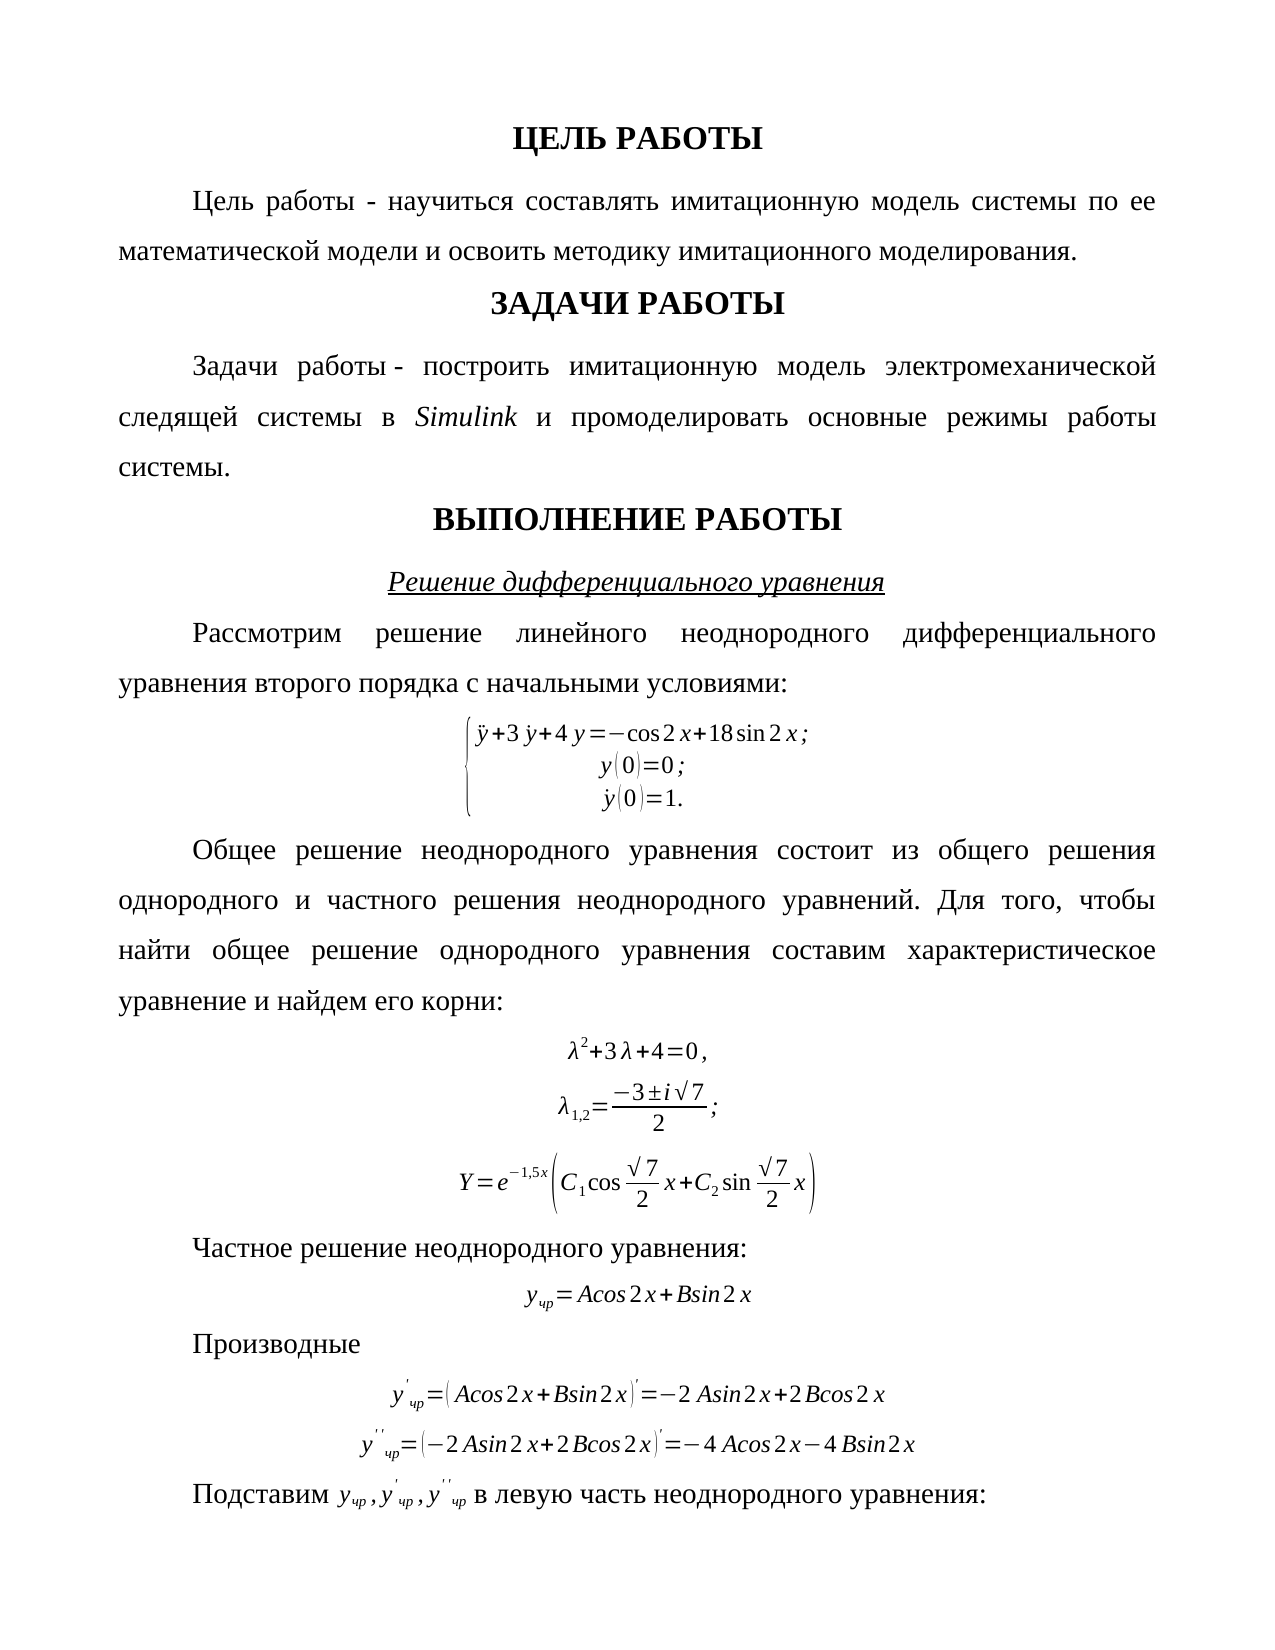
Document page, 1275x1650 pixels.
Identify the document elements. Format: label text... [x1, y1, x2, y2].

text Рассмотрим решение линейного неоднородного дифференциального уравнения второго порядка с начальными условиями: [118, 615, 1157, 698]
text Общее решение неоднородного уравнения состоит из общего решения однородного и частного решения неоднородного уравнений. Для того, чтобы найти общее решение однородного уравнения составим характеристическое уравнение и найдем его корни: [118, 832, 1157, 1016]
text Решение дифференциального уравнения [118, 564, 1157, 598]
text выполнение работы [118, 499, 1157, 538]
text Частное решение неоднородного уравнения: [118, 1230, 1157, 1264]
text Задачи работы - построить имитационную модель электромеханической следящей системы в Simulink и промоделировать основные режимы работы системы. [118, 348, 1157, 483]
text Задачи работы [118, 284, 1157, 322]
text Цель работы [118, 118, 1157, 156]
text Цель работы - научиться составлять имитационную модель системы по ее математической модели и освоить методику имитационного моделирования. [118, 183, 1157, 267]
text Подставим в левую часть неоднородного уравнения: [118, 1476, 1157, 1511]
text Производные [118, 1326, 1157, 1359]
